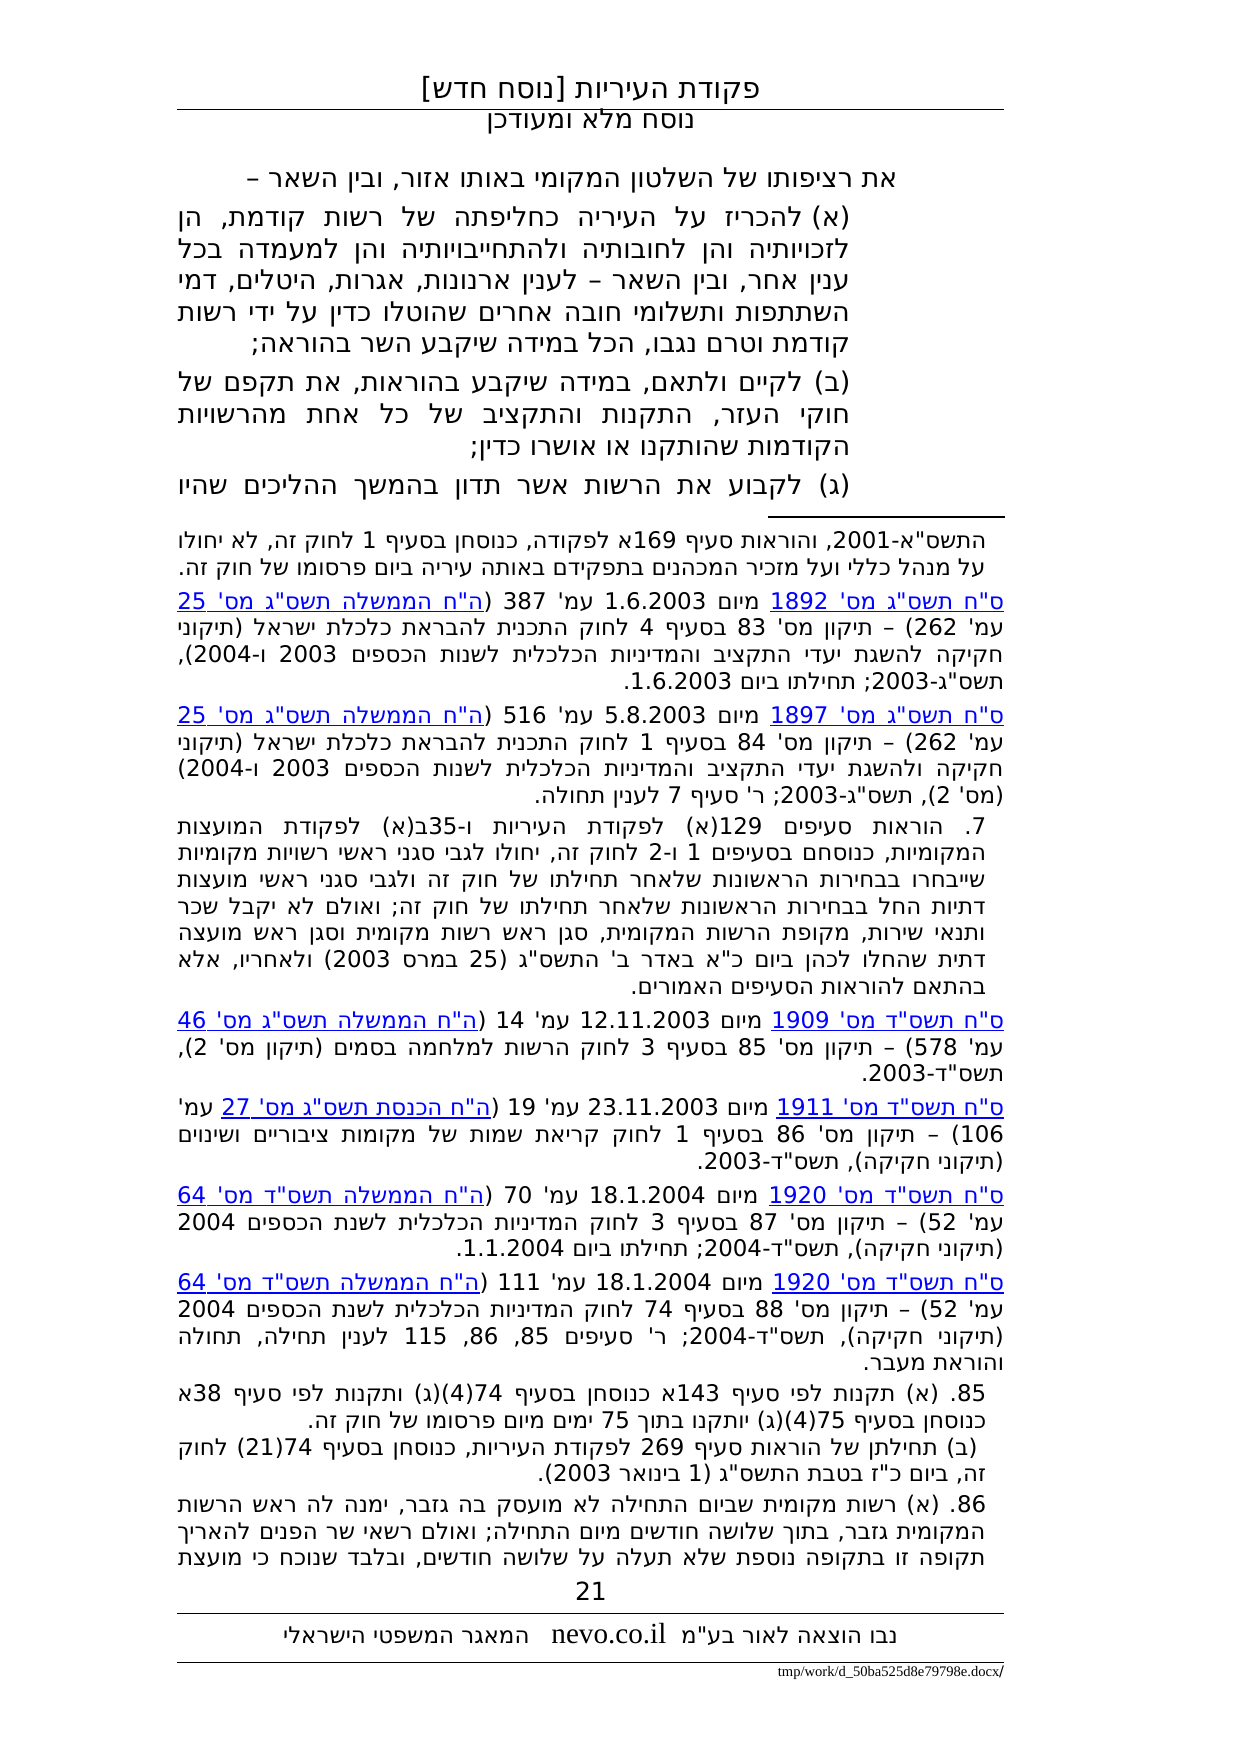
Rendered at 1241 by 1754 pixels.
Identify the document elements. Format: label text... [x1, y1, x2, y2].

text (א) להכריז על העיריה כחליפתה של רשות קודמת, הן לזכויותיה והן לחובותיה ולהתחייבויותיה והן למעמדה בכל ענין אחר, ובין השאר – לענין ארנונות, אגרות, היטלים, דמי השתתפות ותשלומי חובה אחרים שהוטלו כדין על ידי רשות קודמת וטרם נגבו, הכל במידה שיקבע השר בהוראה; [177, 201, 851, 359]
text (2) השר רשאי ליתן ההוראות הדרושות, לדעתו, כדי להבטיח את רציפותו של השלטון המקומי באותו אזור, ובין השאר – [177, 162, 898, 194]
text (ב) לקיים ולתאם, במידה שיקבע בהוראות, את תקפם של חוקי העזר, התקנות והתקציב של כל אחת מהרשויות הקודמות שהותקנו או אושרו כדין; [177, 367, 851, 461]
text (ג) לקבוע את הרשות אשר תדון בהמשך ההליכים שהיו תלויים ועומדים, ערב האכרזה, לפני רשות קודמת או רשות מרשויותיה, או לפני בית דין שהוקם על ידי רשות קודמת או שאיזור שיפוטו נקבע באופן הכולל את תחום הרשות הקודמת, וכן לקבוע דרך הגשתם וקבלתם של עררים, ערעורים וכיוצא באלה שאדם היה רשאי להגישם ערב תחילת האכרזה לרשות של רשות קודמת ולהאריך את המועדים להגשתם; [177, 469, 851, 501]
